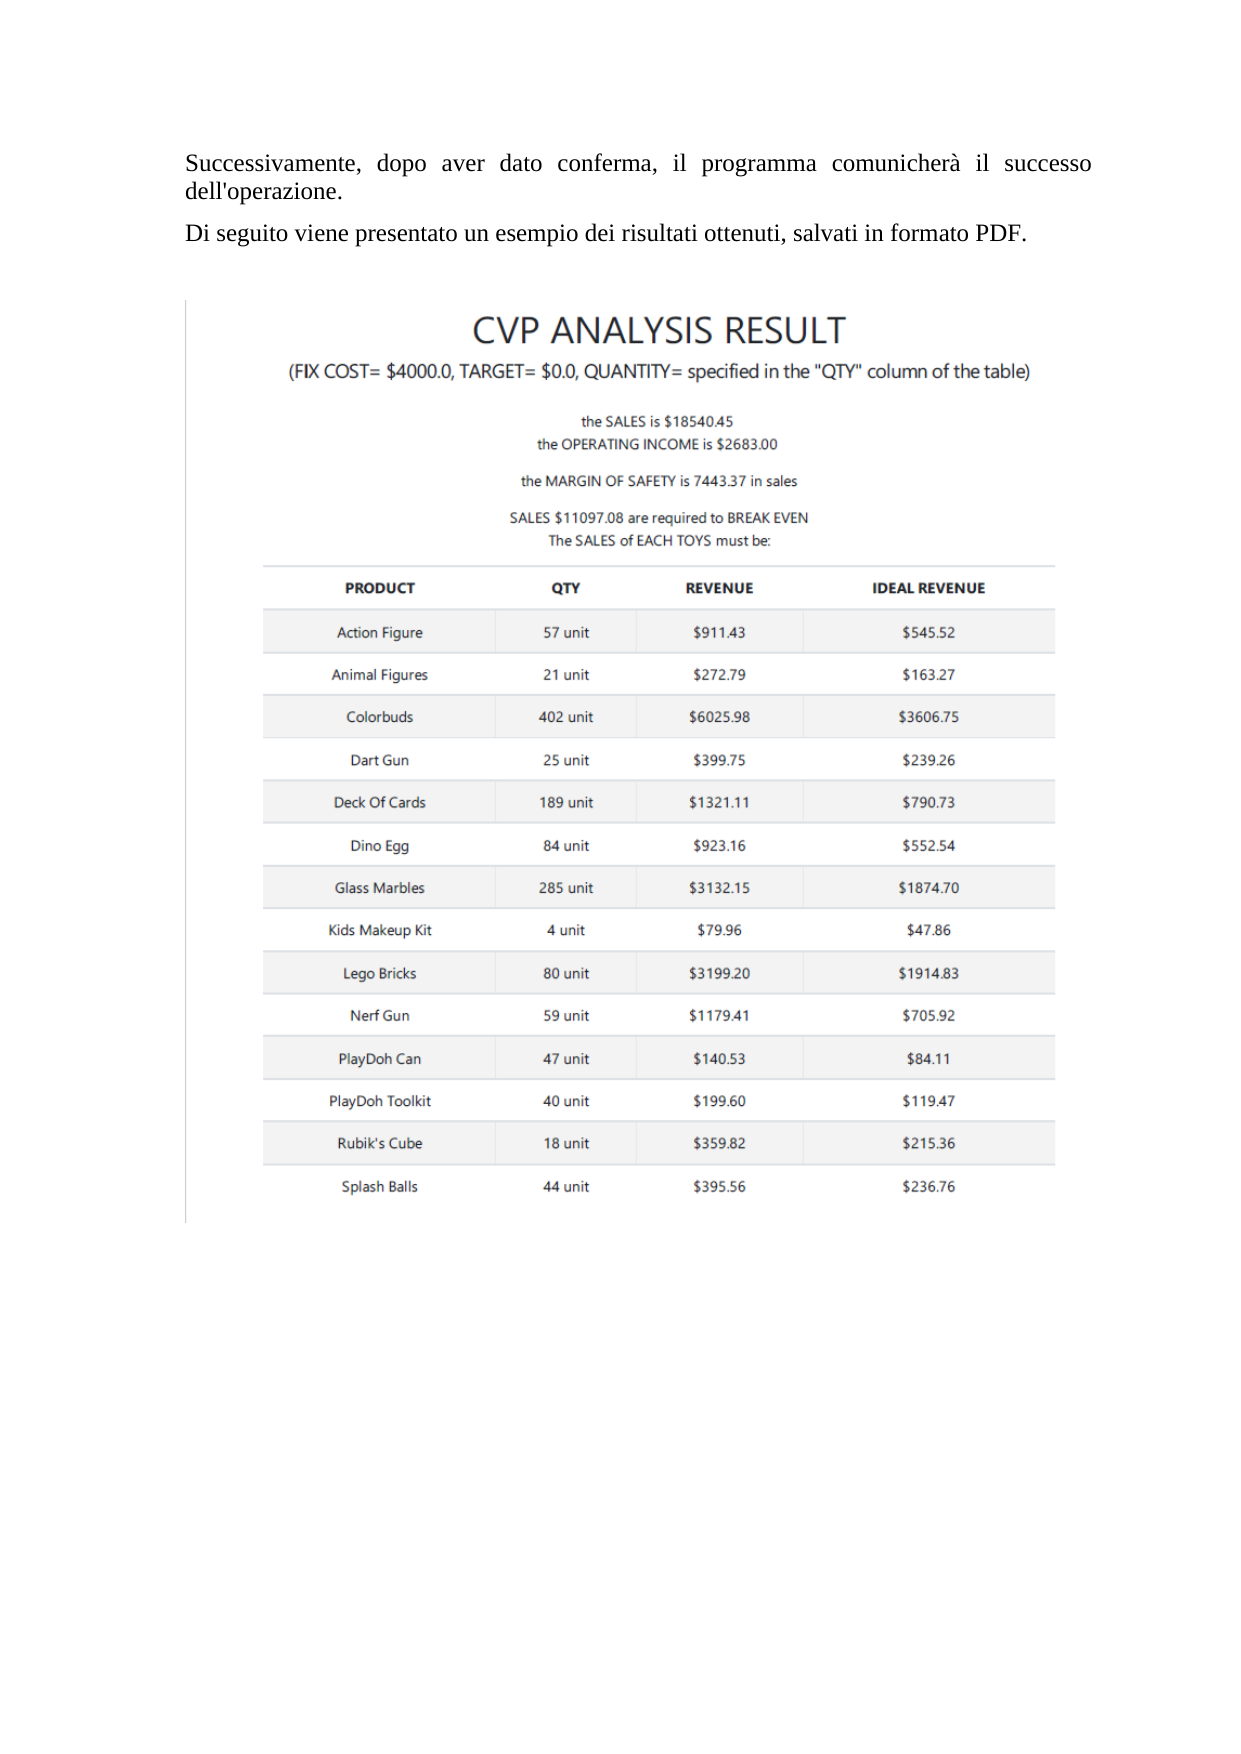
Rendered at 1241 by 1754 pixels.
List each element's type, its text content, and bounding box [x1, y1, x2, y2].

text Di seguito viene presentato un esempio dei risultati ottenuti, salvati in formato PDF. [185, 218, 1092, 246]
text Successivamente, dopo aver dato conferma, il programma comunicherà il successo dell'operazione. [185, 148, 1092, 205]
picture [184, 300, 1130, 1223]
